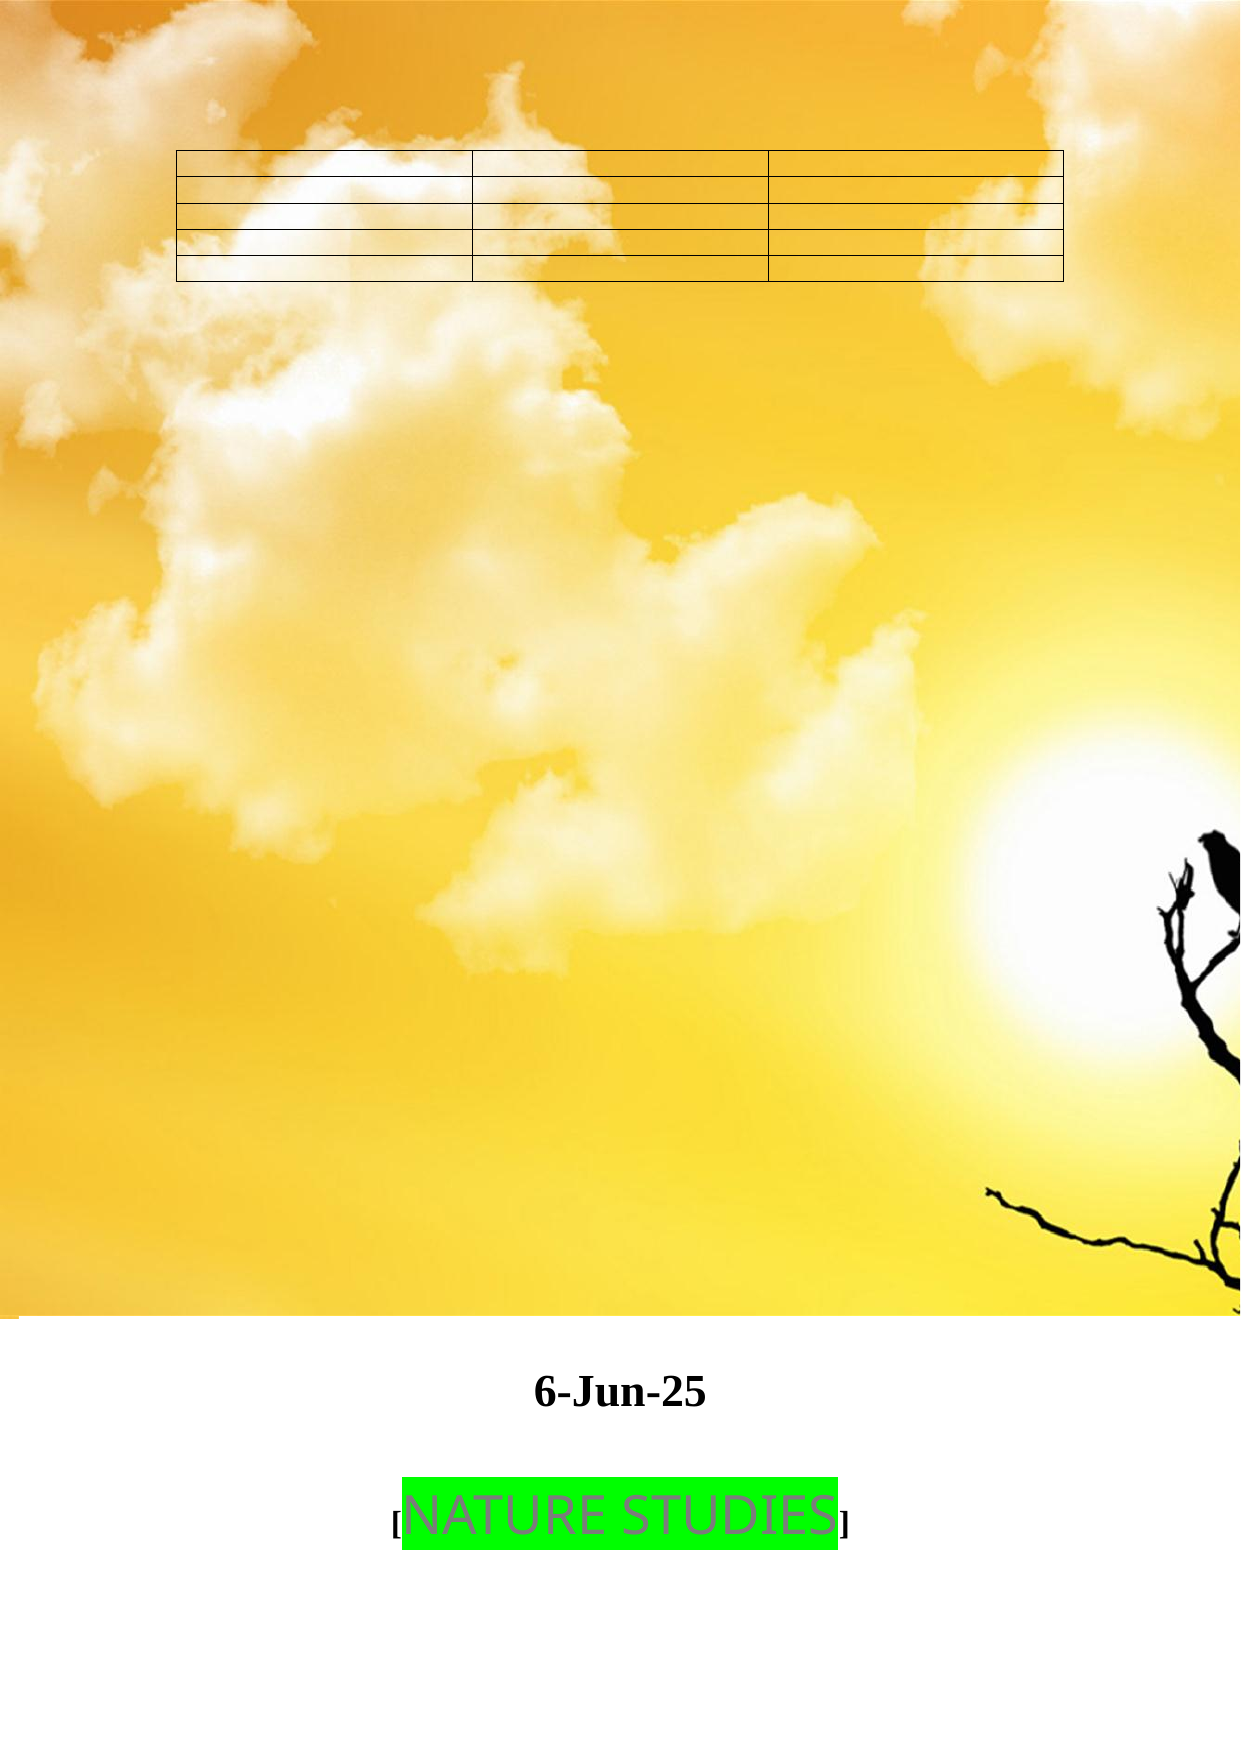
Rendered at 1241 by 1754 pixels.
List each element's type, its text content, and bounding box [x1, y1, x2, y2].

table_cell [473, 256, 768, 281]
table_cell [177, 256, 472, 281]
table_cell [769, 256, 1063, 281]
table_cell [473, 177, 768, 202]
table_cell [769, 230, 1063, 255]
table_cell [769, 204, 1063, 229]
table_cell [473, 230, 768, 255]
table_header 6-Jun-25 [NATURE STUDIES] [355, 1328, 886, 1597]
table_cell [473, 204, 768, 229]
table_header [769, 151, 1063, 176]
table_cell [177, 177, 472, 202]
table_cell [769, 177, 1063, 202]
table_cell [177, 230, 472, 255]
picture [0, 0, 1241, 1319]
table_header [473, 151, 768, 176]
table_header [177, 151, 472, 176]
table_cell [177, 204, 472, 229]
